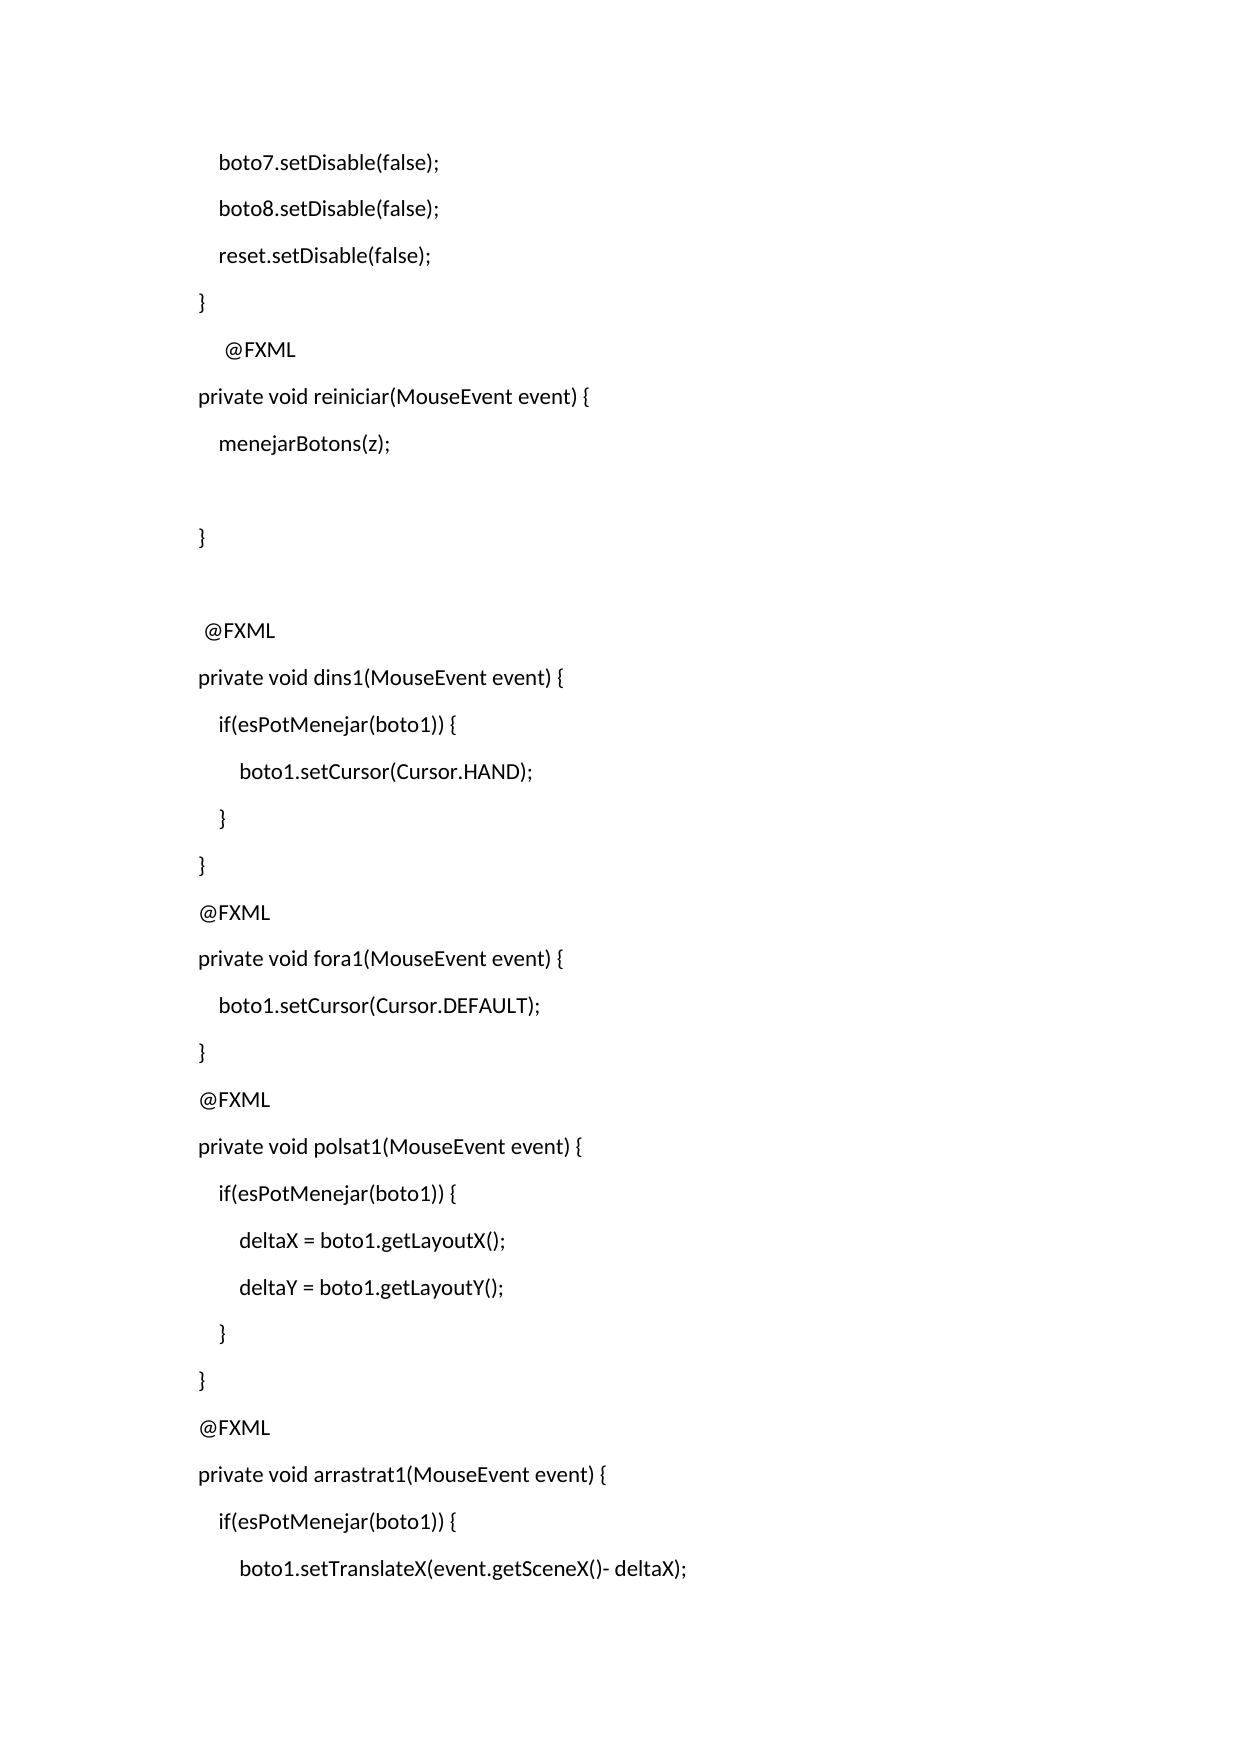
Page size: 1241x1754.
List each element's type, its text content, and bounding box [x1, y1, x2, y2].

text } [177, 804, 1063, 832]
text boto7.setDisable(false); [177, 148, 1063, 176]
text private void reiniciar(MouseEvent event) { [177, 382, 1063, 410]
text reset.setDisable(false); [177, 241, 1063, 269]
text } [177, 1319, 1063, 1347]
text private void fora1(MouseEvent event) { [177, 944, 1063, 972]
text private void arrastrat1(MouseEvent event) { [177, 1460, 1063, 1488]
text } [177, 288, 1063, 316]
text } [177, 851, 1063, 879]
text if(esPotMenejar(boto1)) { [177, 1507, 1063, 1535]
text @FXML [177, 335, 1063, 363]
text private void dins1(MouseEvent event) { [177, 663, 1063, 691]
text deltaY = boto1.getLayoutY(); [177, 1273, 1063, 1301]
text boto1.setCursor(Cursor.DEFAULT); [177, 991, 1063, 1019]
text deltaX = boto1.getLayoutX(); [177, 1226, 1063, 1254]
text menejarBotons(z); [177, 429, 1063, 457]
text @FXML [177, 616, 1063, 644]
text boto1.setCursor(Cursor.HAND); [177, 757, 1063, 785]
text @FXML [177, 898, 1063, 926]
text if(esPotMenejar(boto1)) { [177, 1179, 1063, 1207]
text boto8.setDisable(false); [177, 194, 1063, 222]
text @FXML [177, 1085, 1063, 1113]
text if(esPotMenejar(boto1)) { [177, 710, 1063, 738]
text } [177, 523, 1063, 551]
text } [177, 1038, 1063, 1066]
text private void polsat1(MouseEvent event) { [177, 1132, 1063, 1160]
text } [177, 1366, 1063, 1394]
text @FXML [177, 1413, 1063, 1441]
text boto1.setTranslateX(event.getSceneX()- deltaX); [177, 1554, 1063, 1582]
